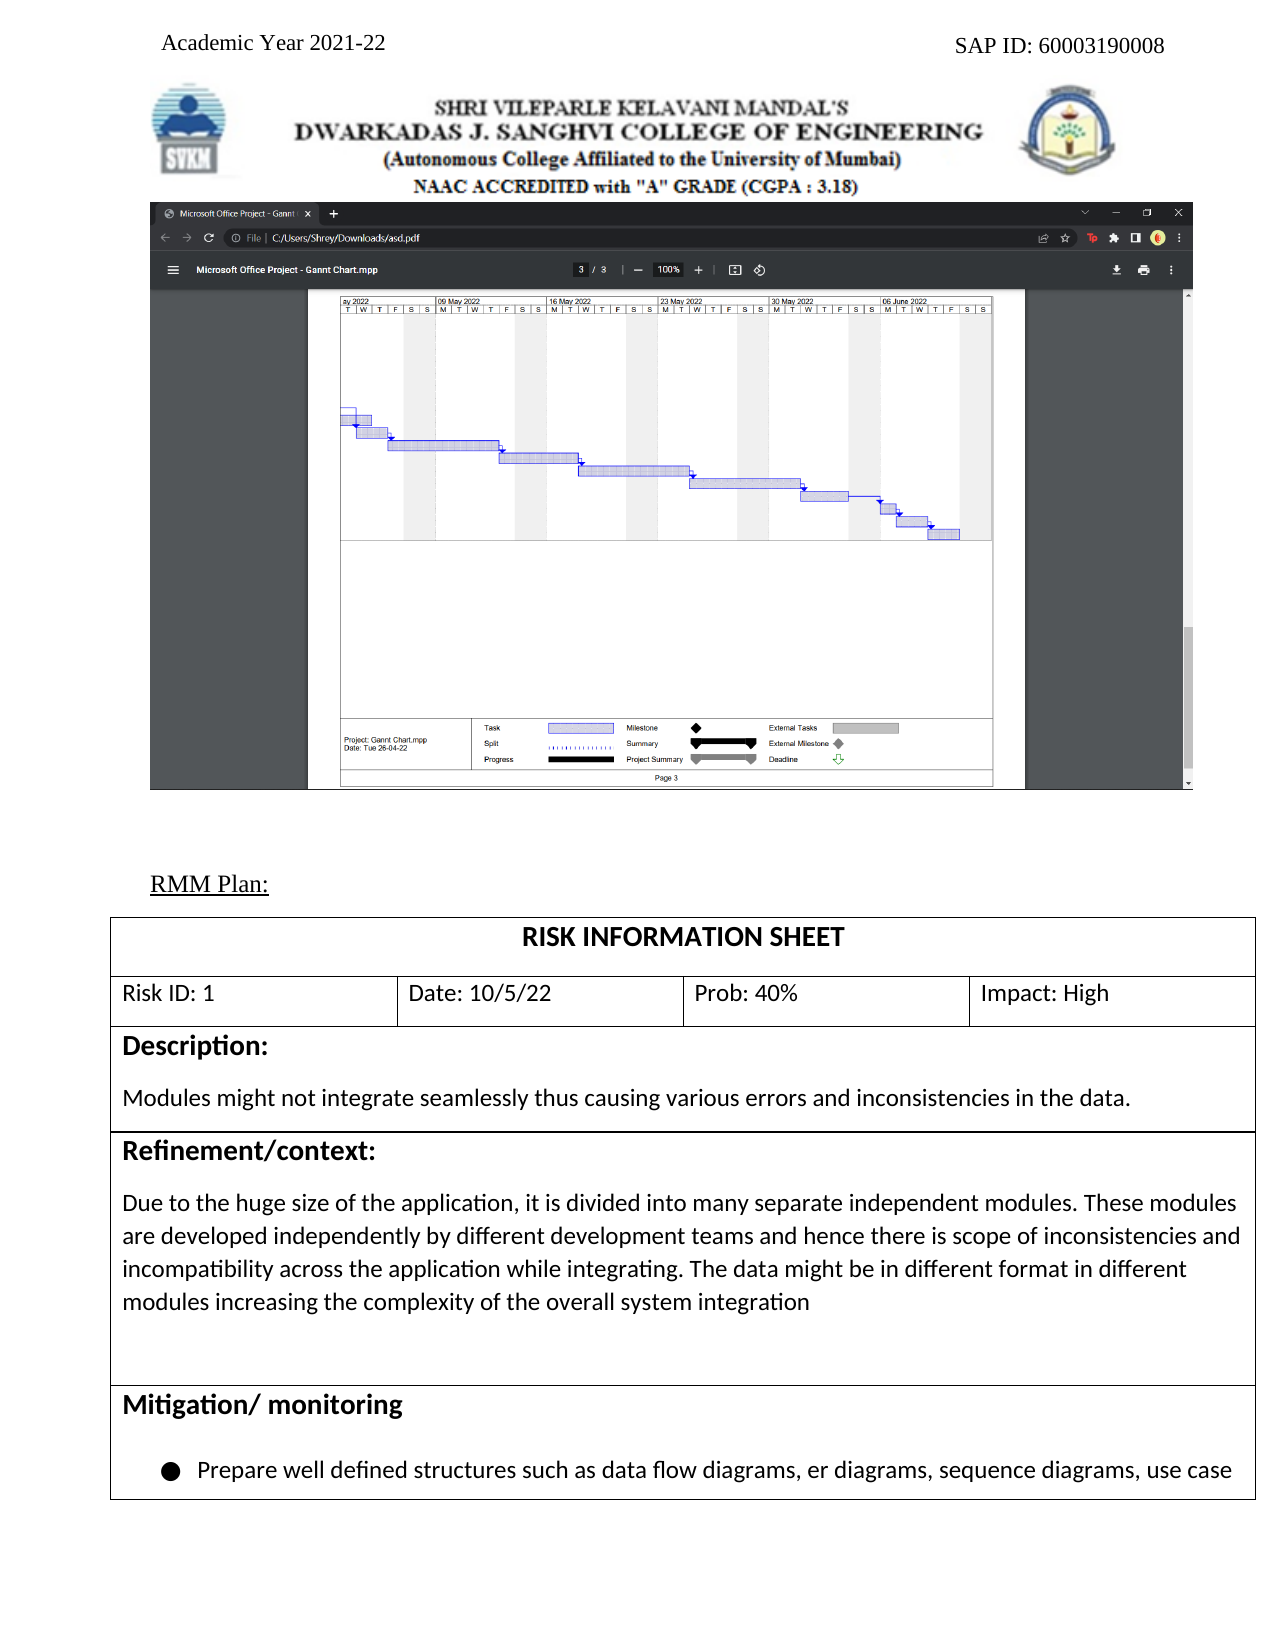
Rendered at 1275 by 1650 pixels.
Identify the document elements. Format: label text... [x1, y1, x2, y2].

table_cell Refinement/context: Due to the huge size of the application, it is divided into many separate independent modules. These modules are developed independently by different development teams and hence there is scope of inconsistencies and incompatibility across the application while integrating. The data might be in different format in different modules increasing the complexity of the overall system integration [111, 1133, 1255, 1385]
table_cell Impact: High [970, 977, 1255, 1026]
table_cell Description: Modules might not integrate seamlessly thus causing various errors and inconsistencies in the data. [111, 1027, 1255, 1131]
text RMM Plan: [150, 869, 1125, 898]
table_header RISK INFORMATION SHEET [111, 918, 1255, 976]
table_cell Risk ID: 1 [111, 977, 397, 1026]
picture [150, 75, 1193, 790]
table_cell Date: 10/5/22 [398, 977, 683, 1026]
table_cell Prob: 40% [684, 977, 969, 1026]
